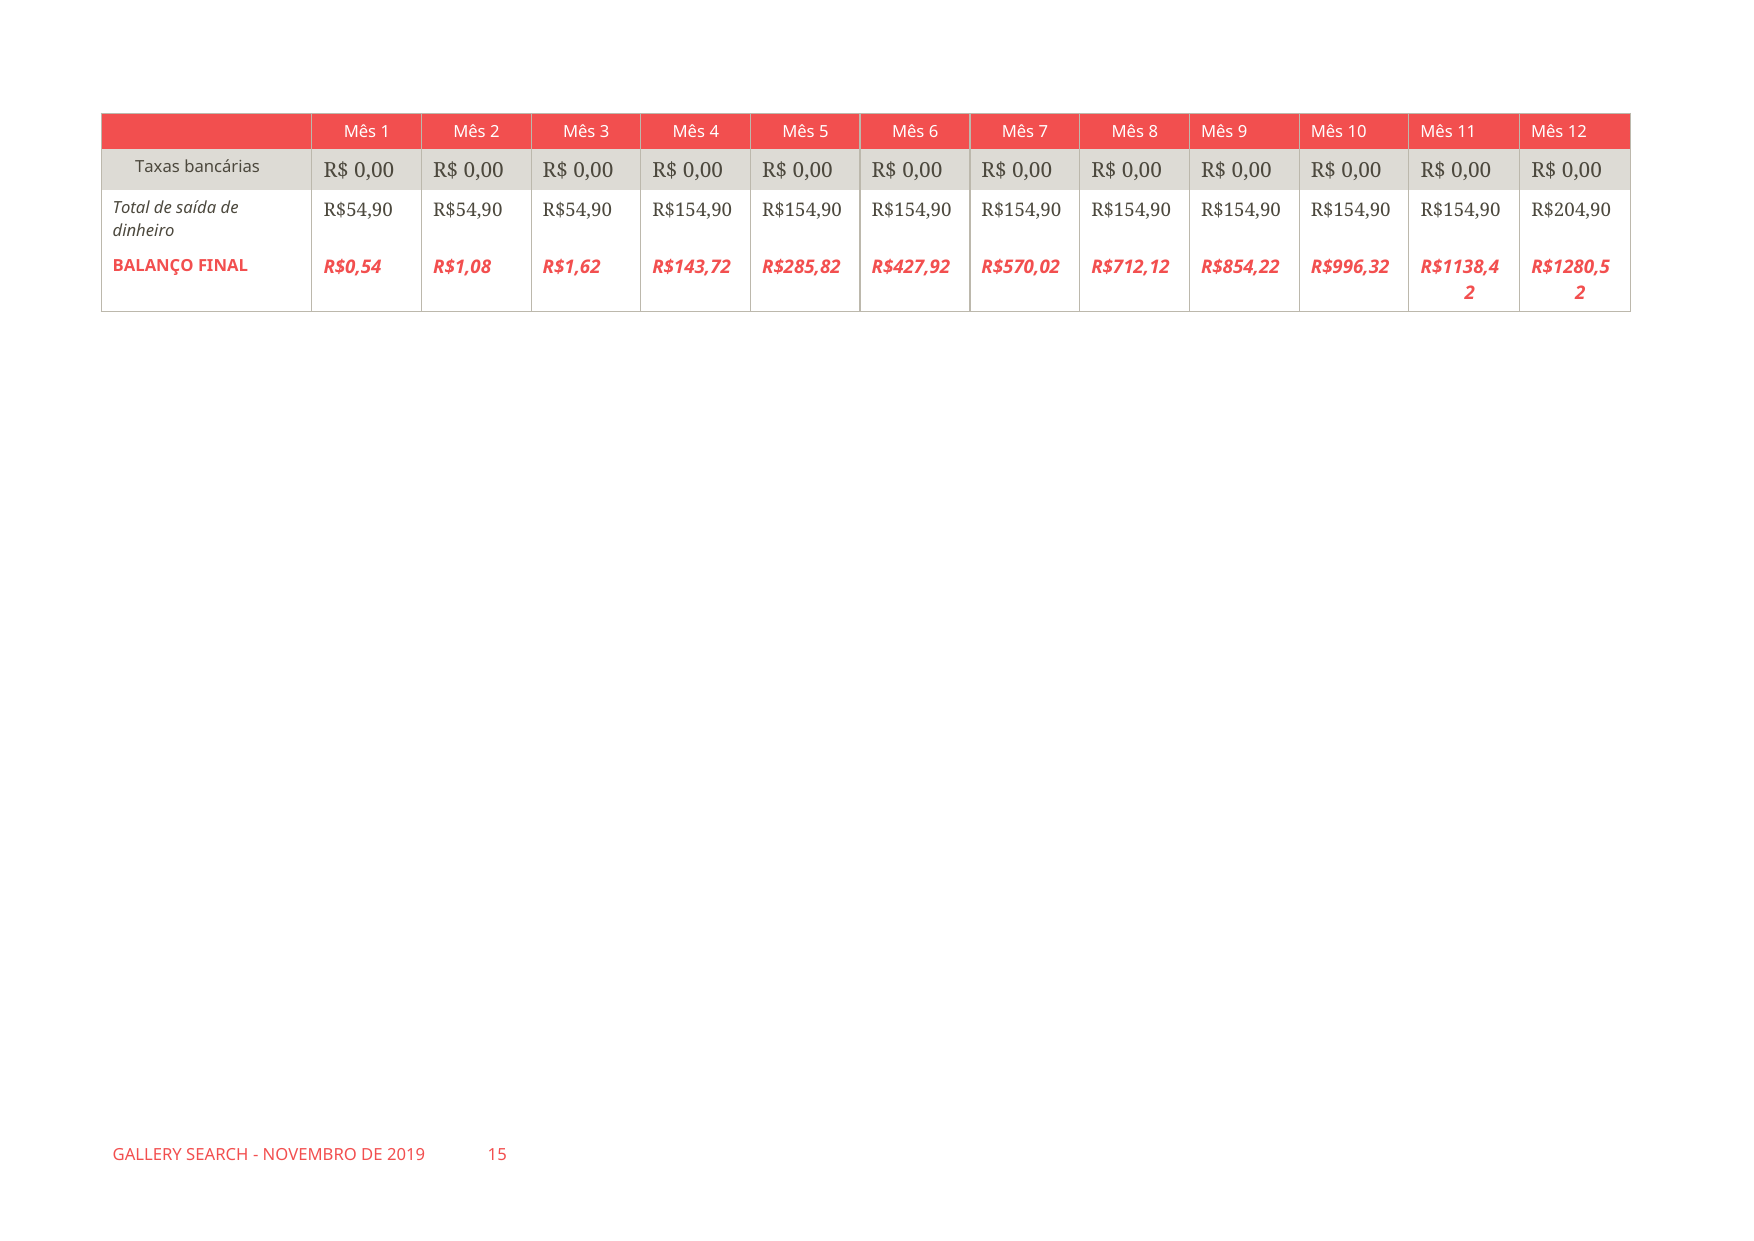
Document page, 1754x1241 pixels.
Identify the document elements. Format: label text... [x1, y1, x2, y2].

table_cell R$154,90 [971, 190, 1079, 248]
table_header Mês 11 [1409, 114, 1519, 149]
table_cell R$ 0,00 [861, 149, 969, 190]
table_cell R$204,90 [1520, 190, 1630, 248]
table_cell R$854,22 [1190, 248, 1299, 311]
table_cell R$285,82 [751, 248, 859, 311]
table_cell R$1,62 [532, 248, 640, 311]
table_header Mês 5 [751, 114, 859, 149]
table_cell R$427,92 [861, 248, 969, 311]
table_header Mês 8 [1080, 114, 1189, 149]
table_cell R$154,90 [1190, 190, 1299, 248]
table_cell R$1280,52 [1520, 248, 1630, 311]
table_cell R$570,02 [971, 248, 1079, 311]
table_cell R$1,08 [422, 248, 531, 311]
table_cell R$154,90 [641, 190, 750, 248]
table_cell R$143,72 [641, 248, 750, 311]
table_cell R$ 0,00 [1409, 149, 1519, 190]
table_cell Balanço final [102, 248, 311, 311]
table_cell R$154,90 [1300, 190, 1408, 248]
table_header Mês 9 [1190, 114, 1299, 149]
table_header Mês 3 [532, 114, 640, 149]
table_cell R$154,90 [1409, 190, 1519, 248]
table_cell R$712,12 [1080, 248, 1189, 311]
table_header Mês 1 [312, 114, 421, 149]
table_header Mês 4 [641, 114, 750, 149]
table_header Mês 7 [971, 114, 1079, 149]
table_cell R$ 0,00 [641, 149, 750, 190]
table_cell R$ 0,00 [1190, 149, 1299, 190]
table_header [102, 114, 311, 149]
table_cell R$996,32 [1300, 248, 1408, 311]
table_cell Total de saída de dinheiro [102, 190, 311, 248]
table_cell R$154,90 [1080, 190, 1189, 248]
table_cell R$54,90 [532, 190, 640, 248]
table_cell R$ 0,00 [532, 149, 640, 190]
table_cell R$ 0,00 [422, 149, 531, 190]
table_header Mês 2 [422, 114, 531, 149]
table_cell R$54,90 [422, 190, 531, 248]
table_cell R$ 0,00 [751, 149, 859, 190]
table_cell R$ 0,00 [1080, 149, 1189, 190]
table_cell R$ 0,00 [971, 149, 1079, 190]
table_cell R$ 0,00 [1300, 149, 1408, 190]
table_header Mês 6 [861, 114, 969, 149]
table_cell R$154,90 [751, 190, 859, 248]
table_header Mês 10 [1300, 114, 1408, 149]
table_cell R$54,90 [312, 190, 421, 248]
table_cell R$154,90 [861, 190, 969, 248]
table_header Mês 12 [1520, 114, 1630, 149]
table_cell R$1138,42 [1409, 248, 1519, 311]
table_cell R$ 0,00 [1520, 149, 1630, 190]
table_cell R$0,54 [312, 248, 421, 311]
table_cell R$ 0,00 [312, 149, 421, 190]
table_cell Taxas bancárias [102, 149, 311, 190]
